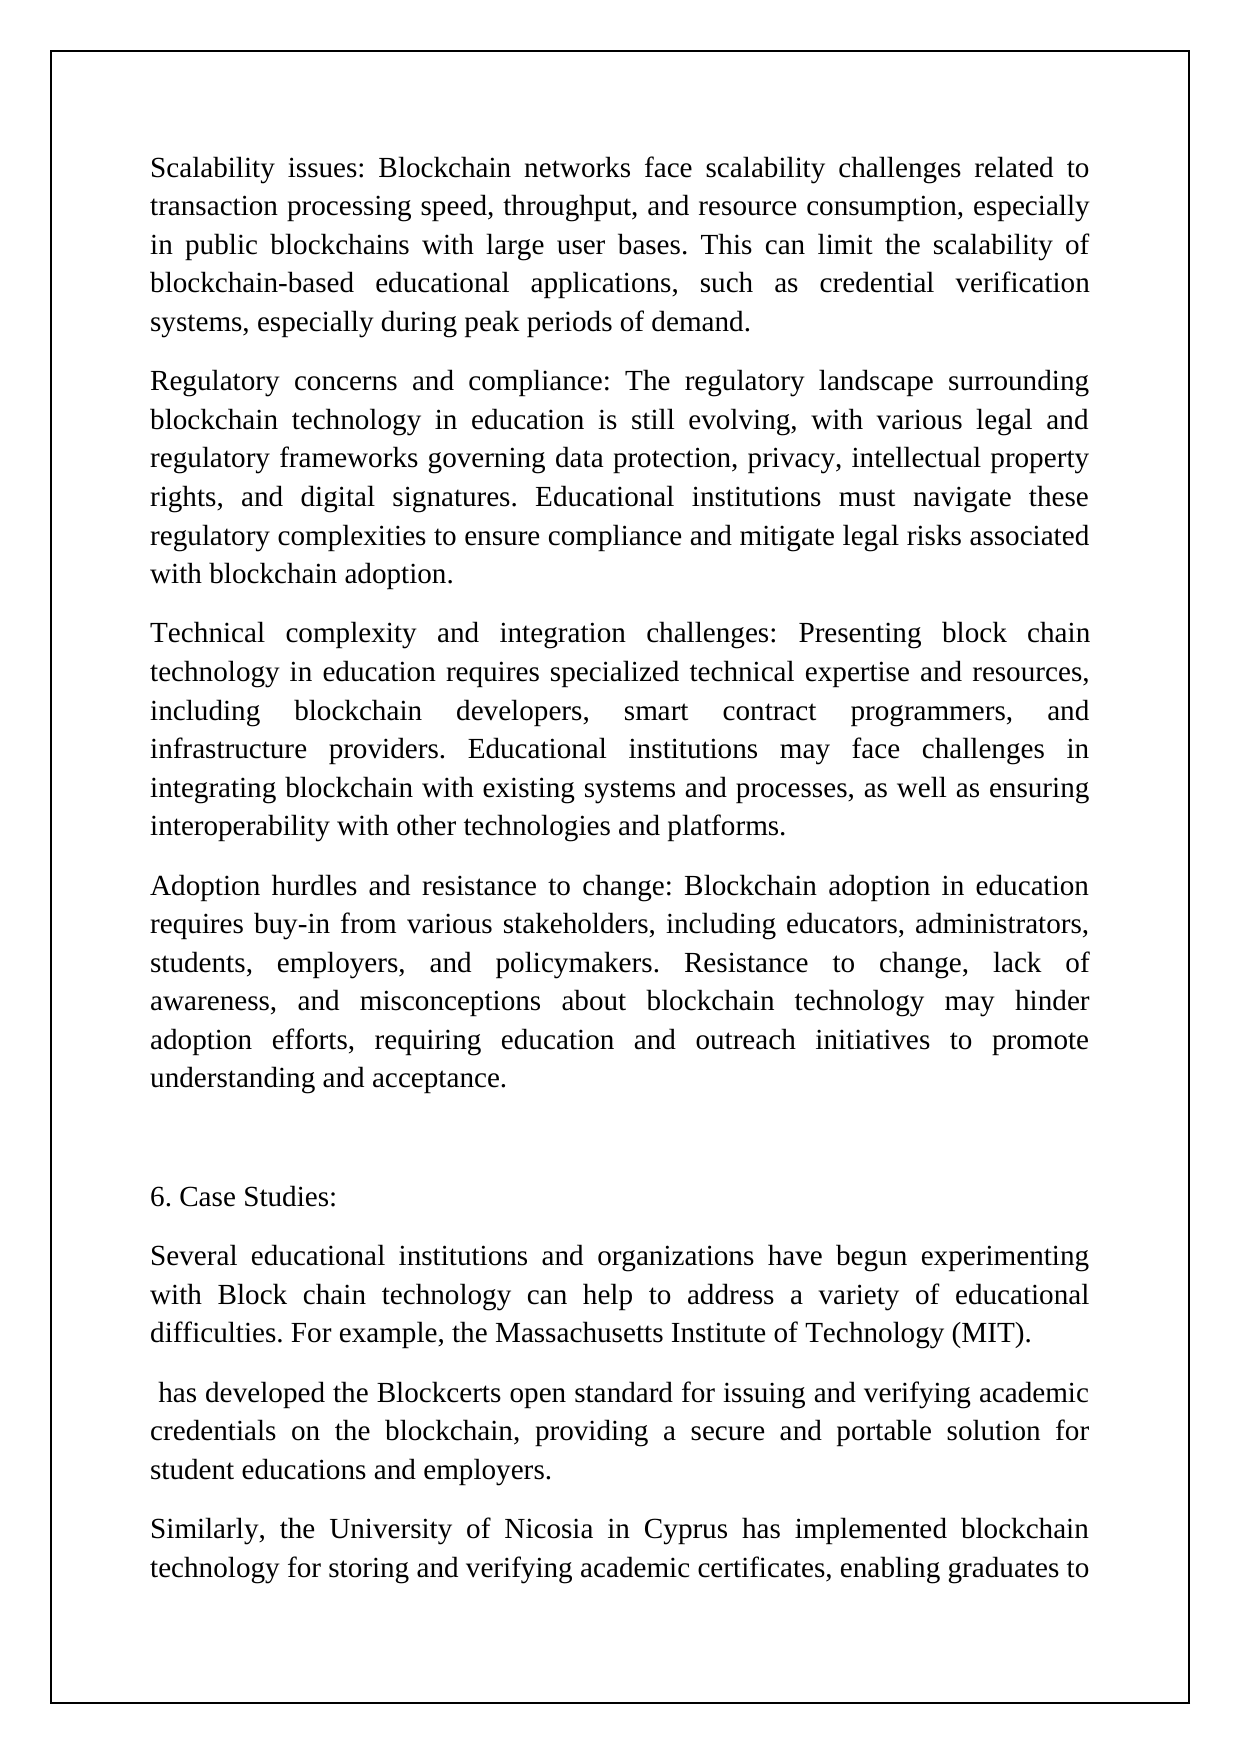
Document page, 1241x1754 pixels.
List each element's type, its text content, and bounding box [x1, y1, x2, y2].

text has developed the Blockcerts open standard for issuing and verifying academic credentials on the blockchain, providing a secure and portable solution for student educations and employers. [150, 1375, 1090, 1486]
text Scalability issues: Blockchain networks face scalability challenges related to transaction processing speed, throughput, and resource consumption, especially in public blockchains with large user bases. This can limit the scalability of blockchain-based educational applications, such as credential verification systems, especially during peak periods of demand. [150, 150, 1090, 338]
text Regulatory concerns and compliance: The regulatory landscape surrounding blockchain technology in education is still evolving, with various legal and regulatory frameworks governing data protection, privacy, intellectual property rights, and digital signatures. Educational institutions must navigate these regulatory complexities to ensure compliance and mitigate legal risks associated with blockchain adoption. [150, 363, 1090, 590]
text Several educational institutions and organizations have begun experimenting with Block chain technology can help to address a variety of educational difficulties. For example, the Massachusetts Institute of Technology (MIT). [150, 1238, 1090, 1349]
text Adoption hurdles and resistance to change: Blockchain adoption in education requires buy-in from various stakeholders, including educators, administrators, students, employers, and policymakers. Resistance to change, lack of awareness, and misconceptions about blockchain technology may hinder adoption efforts, requiring education and outreach initiatives to promote understanding and acceptance. [150, 868, 1090, 1094]
text Technical complexity and integration challenges: Presenting block chain technology in education requires specialized technical expertise and resources, including blockchain developers, smart contract programmers, and infrastructure providers. Educational institutions may face challenges in integrating blockchain with existing systems and processes, as well as ensuring interoperability with other technologies and platforms. [150, 616, 1090, 842]
text 6. Case Studies: [150, 1179, 1090, 1213]
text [150, 1511, 1090, 1583]
